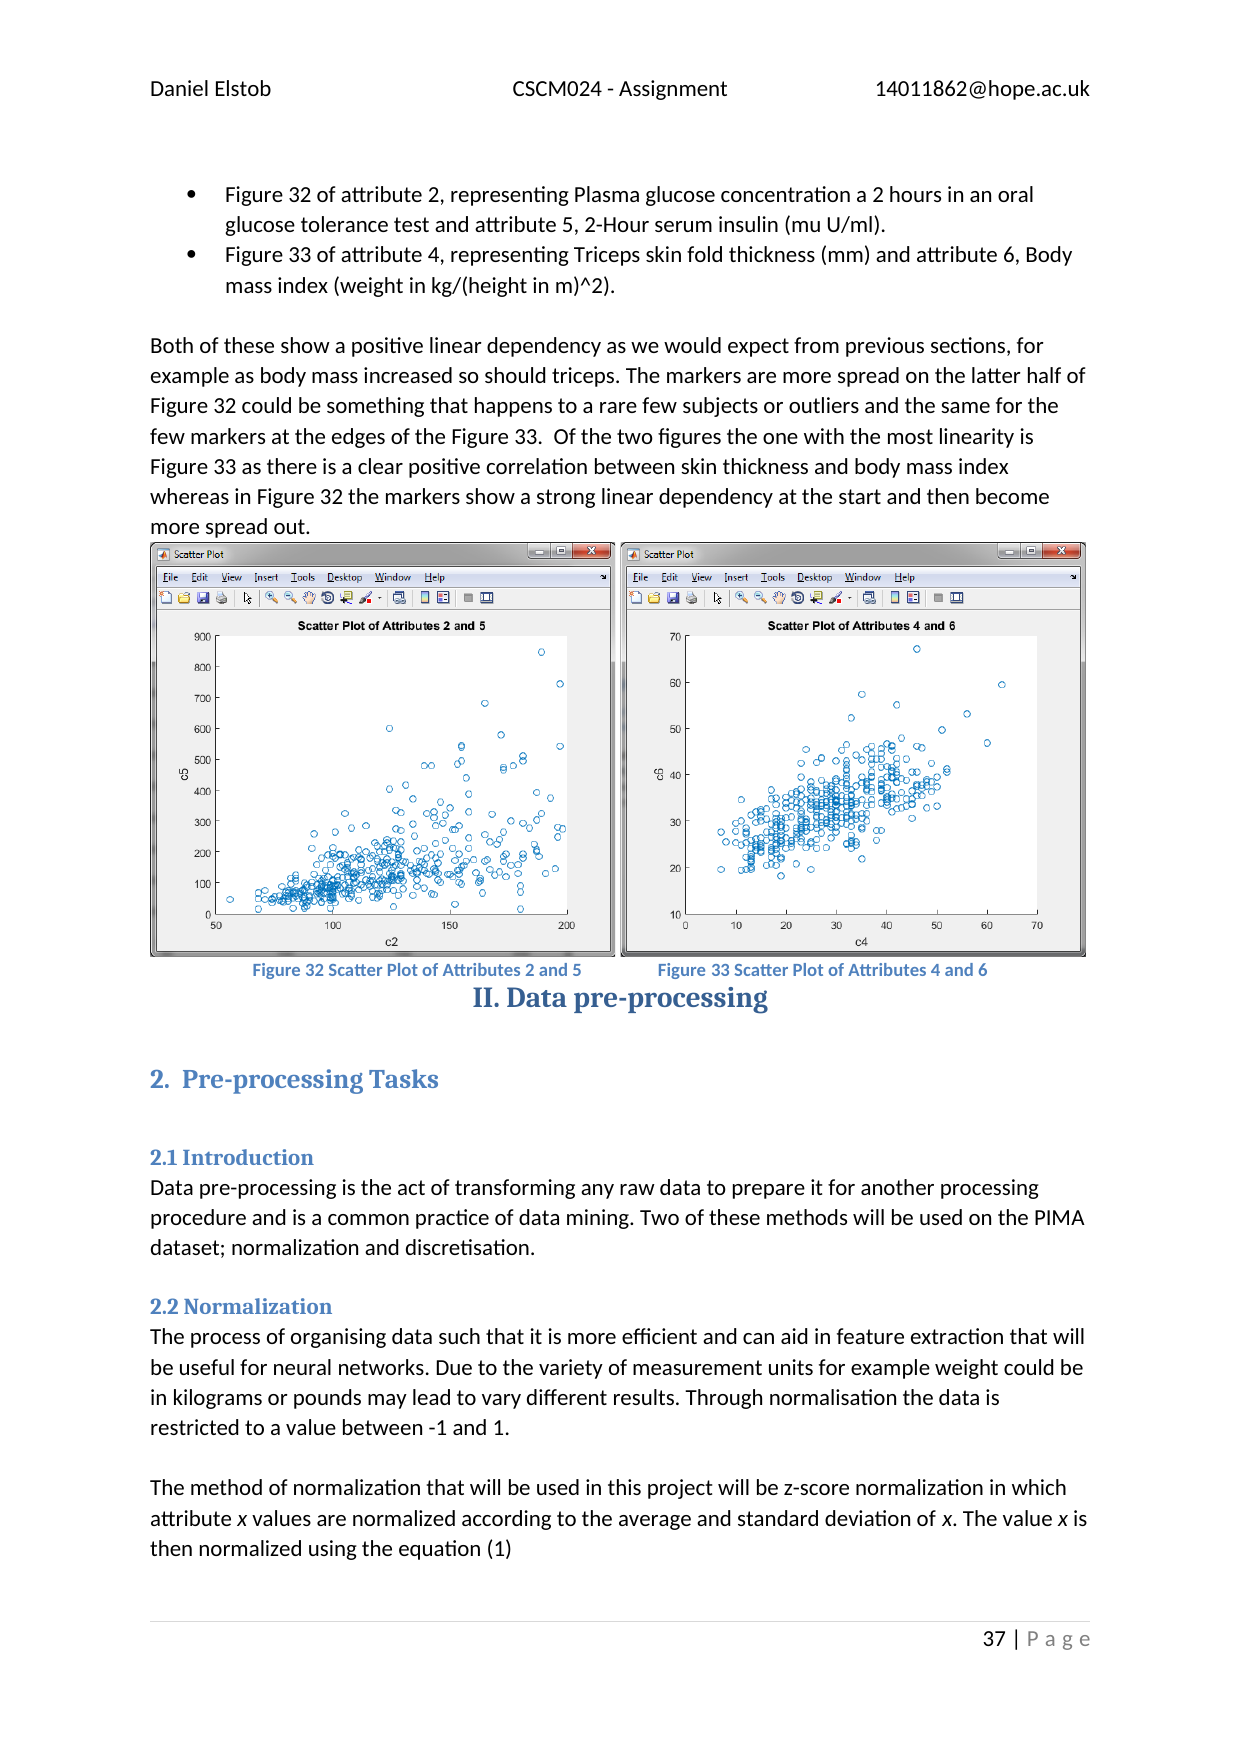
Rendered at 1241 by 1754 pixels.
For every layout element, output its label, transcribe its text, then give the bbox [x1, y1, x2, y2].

subtitle 2.1 Introduction [150, 1145, 1090, 1171]
text Both of these show a positive linear dependency as we would expect from previous sections, for example as body mass increased so should triceps. The markers are more spread on the latter half of Figure 32 could be something that happens to a rare few subjects or outliers and the same for the few markers at the edges of the Figure 33. Of the two figures the one with the most linearity is Figure 33 as there is a clear positive correlation between skin thickness and body mass index whereas in Figure 32 the markers show a strong linear dependency at the start and then become more spread out. [150, 331, 1090, 541]
list Figure 32 of attribute 2, representing Plasma glucose concentration a 2 hours in an oral glucose tolerance test and attribute 5, 2-Hour serum insulin (mu U/ml). [187, 180, 1090, 238]
picture [620, 542, 1086, 957]
text Figure 32 Scatter Plot of Attributes 2 and 5 Figure 33 Scatter Plot of Attributes 4 and 6 [150, 958, 1090, 981]
subtitle II. Data pre-processing [150, 981, 1090, 1015]
text The method of normalization that will be used in this project will be z-score normalization in which attribute x values are normalized according to the average and standard deviation of x. The value x is then normalized using the equation (1) [150, 1473, 1090, 1562]
picture [150, 542, 616, 957]
text The process of organising data such that it is more efficient and can aid in feature extraction that will be useful for neural networks. Due to the variety of measurement units for example weight could be in kilograms or pounds may lead to vary different results. Through normalisation the data is restricted to a value between -1 and 1. [150, 1322, 1090, 1441]
text Data pre-processing is the act of transforming any raw data to prepare it for another processing procedure and is a common practice of data mining. Two of these methods will be used on the PIMA dataset; normalization and discretisation. [150, 1173, 1090, 1262]
list Figure 33 of attribute 4, representing Triceps skin fold thickness (mm) and attribute 6, Body mass index (weight in kg/(height in m)^2). [187, 241, 1090, 299]
subtitle 2. Pre-processing Tasks [150, 1064, 1090, 1095]
subtitle 2.2 Normalization [150, 1294, 1090, 1320]
